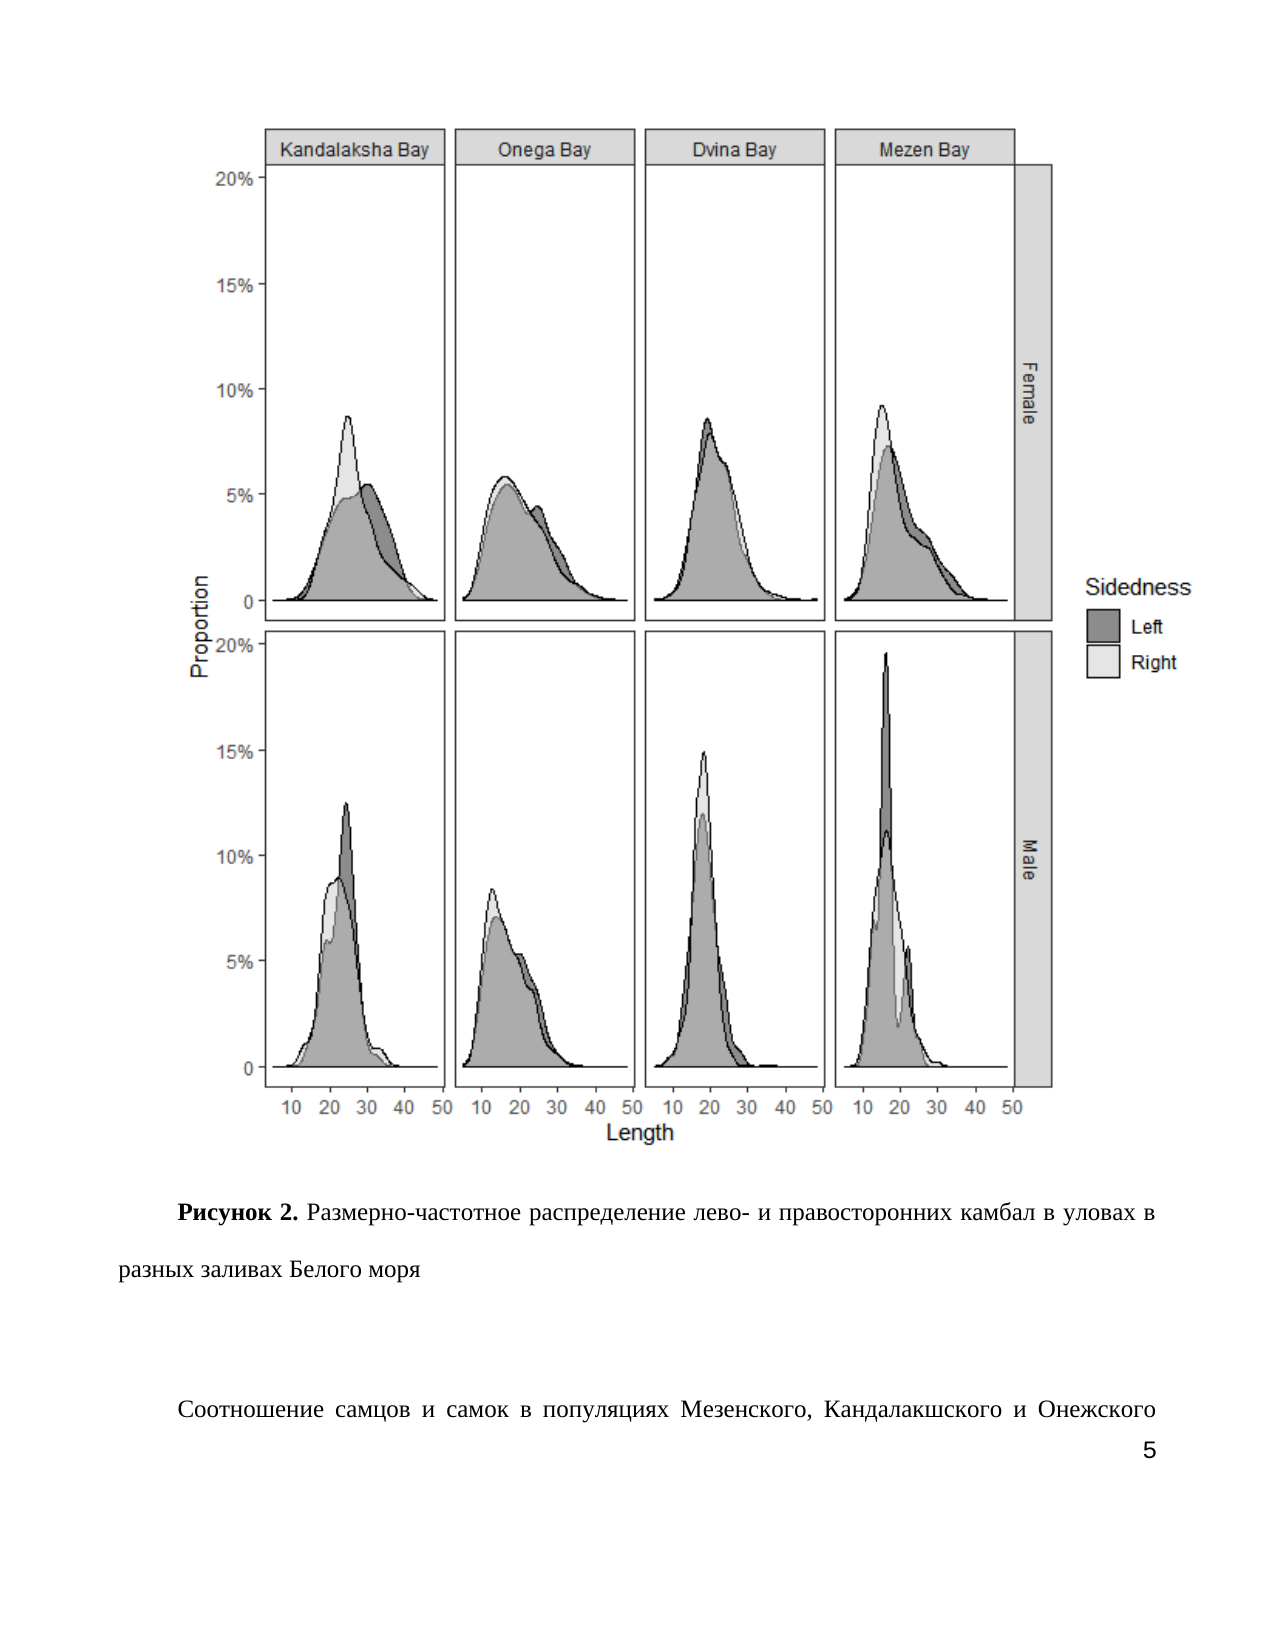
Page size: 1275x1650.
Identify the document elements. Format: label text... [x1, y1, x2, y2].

picture [177, 118, 1215, 1156]
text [118, 1394, 1157, 1423]
text Рисунок 2. Размерно-частотное распределение лево- и правосторонних камбал в уловах в разных заливах Белого моря [118, 1197, 1157, 1283]
